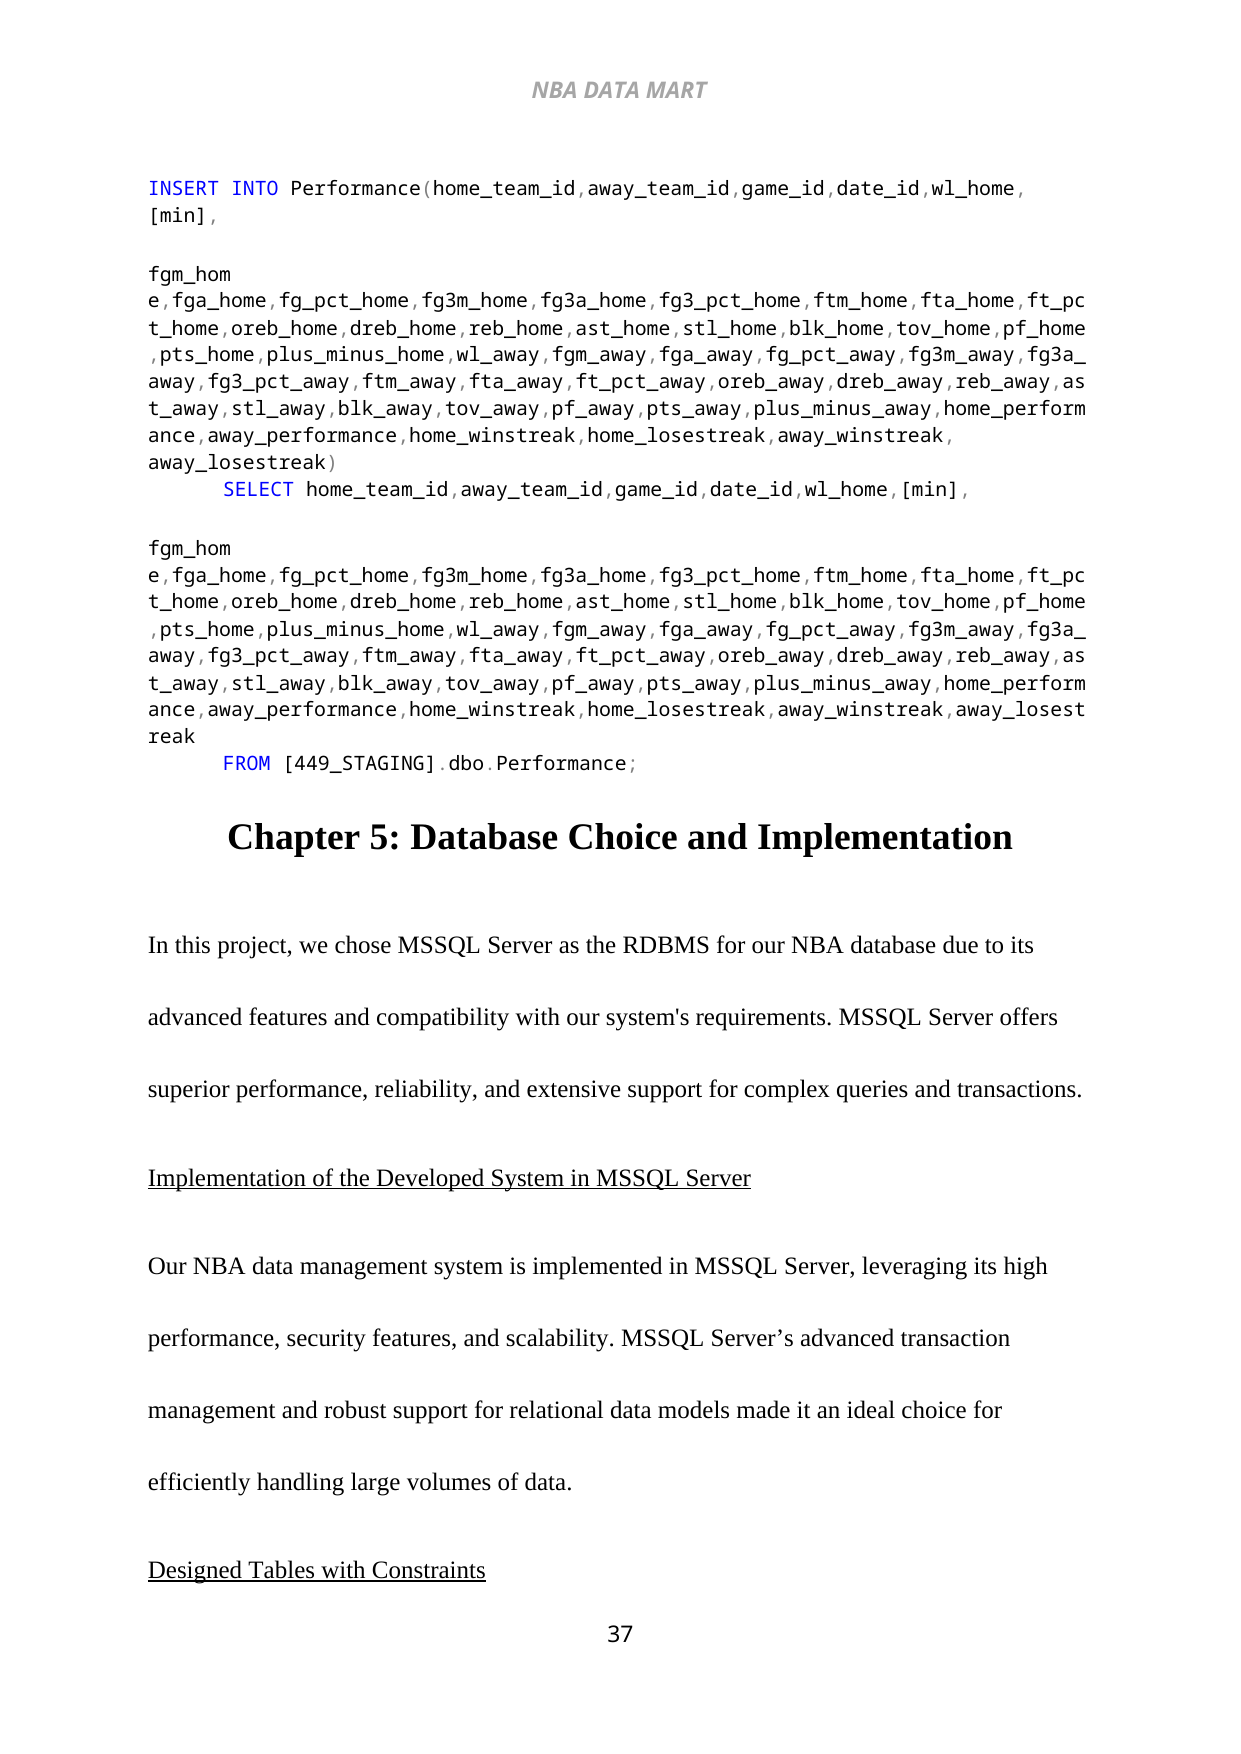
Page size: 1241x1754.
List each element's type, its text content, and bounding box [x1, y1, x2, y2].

text In this project, we chose MSSQL Server as the RDBMS for our NBA database due to its advanced features and compatibility with our system's requirements. MSSQL Server offers superior performance, reliability, and extensive support for complex queries and transactions. [148, 930, 1093, 1103]
text SELECT home_team_id,away_team_id,game_id,date_id,wl_home,[min], [148, 476, 1093, 503]
text Designed Tables with Constraints [148, 1555, 1093, 1584]
text INSERT INTO Performance(home_team_id,away_team_id,game_id,date_id,wl_home,[min], [148, 174, 1093, 228]
text Our NBA data management system is implemented in MSSQL Server, leveraging its high performance, security features, and scalability. MSSQL Server’s advanced transaction management and robust support for relational data models made it an ideal choice for efficiently handling large volumes of data. [148, 1251, 1093, 1496]
text FROM [449_STAGING].dbo.Performance; [148, 750, 1093, 777]
text Implementation of the Developed System in MSSQL Server [148, 1163, 1093, 1191]
text fgm_home,fga_home,fg_pct_home,fg3m_home,fg3a_home,fg3_pct_home,ftm_home,fta_home,ft_pct_home,oreb_home,dreb_home,reb_home,ast_home,stl_home,blk_home,tov_home,pf_home,pts_home,plus_minus_home,wl_away,fgm_away,fga_away,fg_pct_away,fg3m_away,fg3a_away,fg3_pct_away,ftm_away,fta_away,ft_pct_away,oreb_away,dreb_away,reb_away,ast_away,stl_away,blk_away,tov_away,pf_away,pts_away,plus_minus_away,home_performance,away_performance,home_winstreak,home_losestreak,away_winstreak,away_losestreak [148, 503, 1093, 750]
text fgm_home,fga_home,fg_pct_home,fg3m_home,fg3a_home,fg3_pct_home,ftm_home,fta_home,ft_pct_home,oreb_home,dreb_home,reb_home,ast_home,stl_home,blk_home,tov_home,pf_home,pts_home,plus_minus_home,wl_away,fgm_away,fga_away,fg_pct_away,fg3m_away,fg3a_away,fg3_pct_away,ftm_away,fta_away,ft_pct_away,oreb_away,dreb_away,reb_away,ast_away,stl_away,blk_away,tov_away,pf_away,pts_away,plus_minus_away,home_performance,away_performance,home_winstreak,home_losestreak,away_winstreak, away_losestreak) [148, 228, 1093, 476]
subtitle Chapter 5: Database Choice and Implementation [148, 814, 1093, 857]
